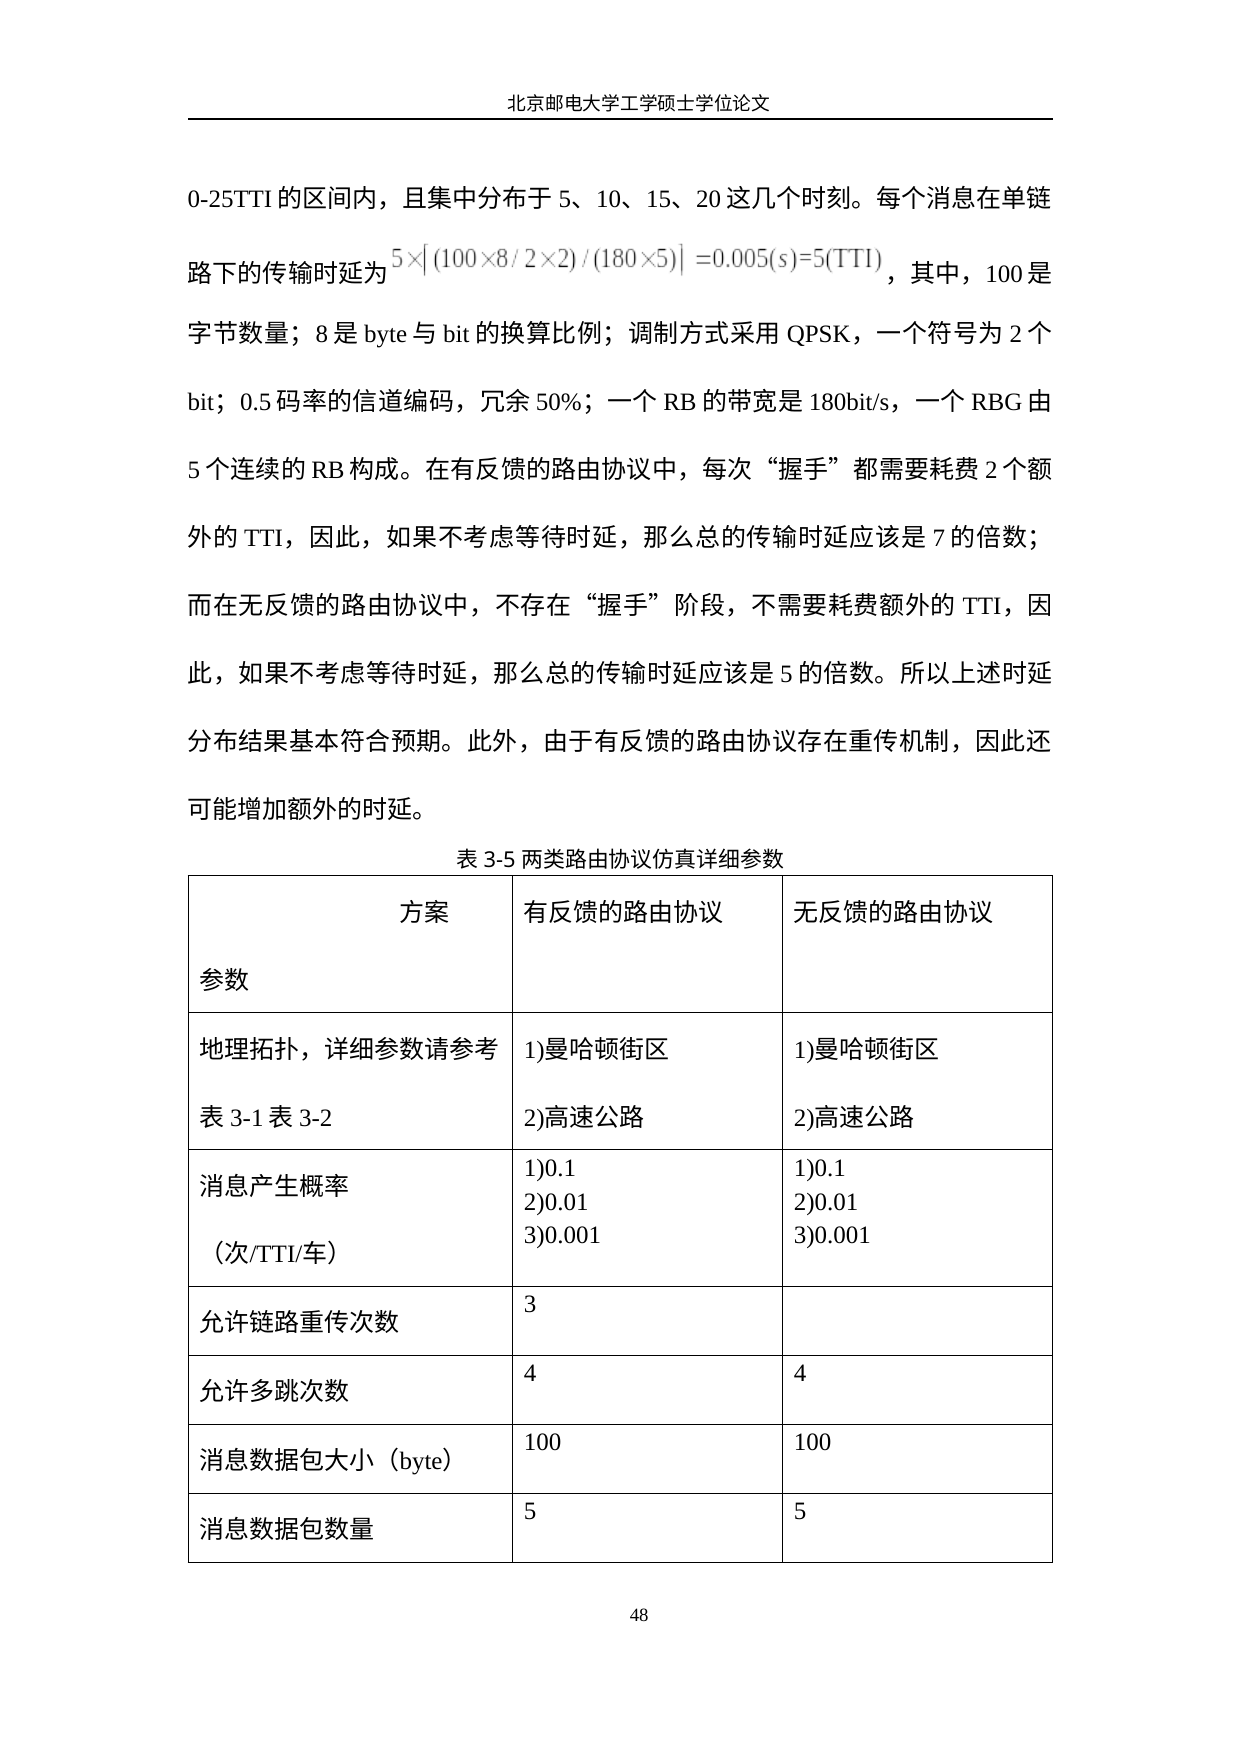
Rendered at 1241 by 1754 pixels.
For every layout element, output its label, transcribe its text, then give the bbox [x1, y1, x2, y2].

table_cell 消息产生概率 （次/TTI/车） [189, 1150, 512, 1286]
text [187, 162, 1053, 841]
table_cell 100 [783, 1425, 1052, 1493]
table_cell 消息数据包数量 [189, 1494, 512, 1562]
table_cell 1)曼哈顿街区 2)高速公路 [783, 1013, 1052, 1149]
text 表 3-5 两类路由协议仿真详细参数 [187, 841, 1053, 875]
table_cell 100 [513, 1425, 782, 1493]
table_cell 5 [513, 1494, 782, 1562]
table_cell 允许多跳次数 [189, 1356, 512, 1424]
table_cell 1)曼哈顿街区 2)高速公路 [513, 1013, 782, 1149]
table_cell 地理拓扑，详细参数请参考表 3-1表 3-2 [189, 1013, 512, 1149]
table_cell 3 [513, 1287, 782, 1355]
table_cell 1)0.1 2)0.01 3)0.001 [783, 1150, 1052, 1286]
table_cell 消息数据包大小（byte） [189, 1425, 512, 1493]
table_header 有反馈的路由协议 [513, 876, 782, 1012]
table_header 无反馈的路由协议 [783, 876, 1052, 1012]
table_cell 4 [783, 1356, 1052, 1424]
table_cell 允许链路重传次数 [189, 1287, 512, 1355]
table_cell 1)0.1 2)0.01 3)0.001 [513, 1150, 782, 1286]
table_cell 5 [783, 1494, 1052, 1562]
table_cell 4 [513, 1356, 782, 1424]
table_cell [783, 1287, 1052, 1355]
table_header 方案 参数 [189, 876, 512, 1012]
